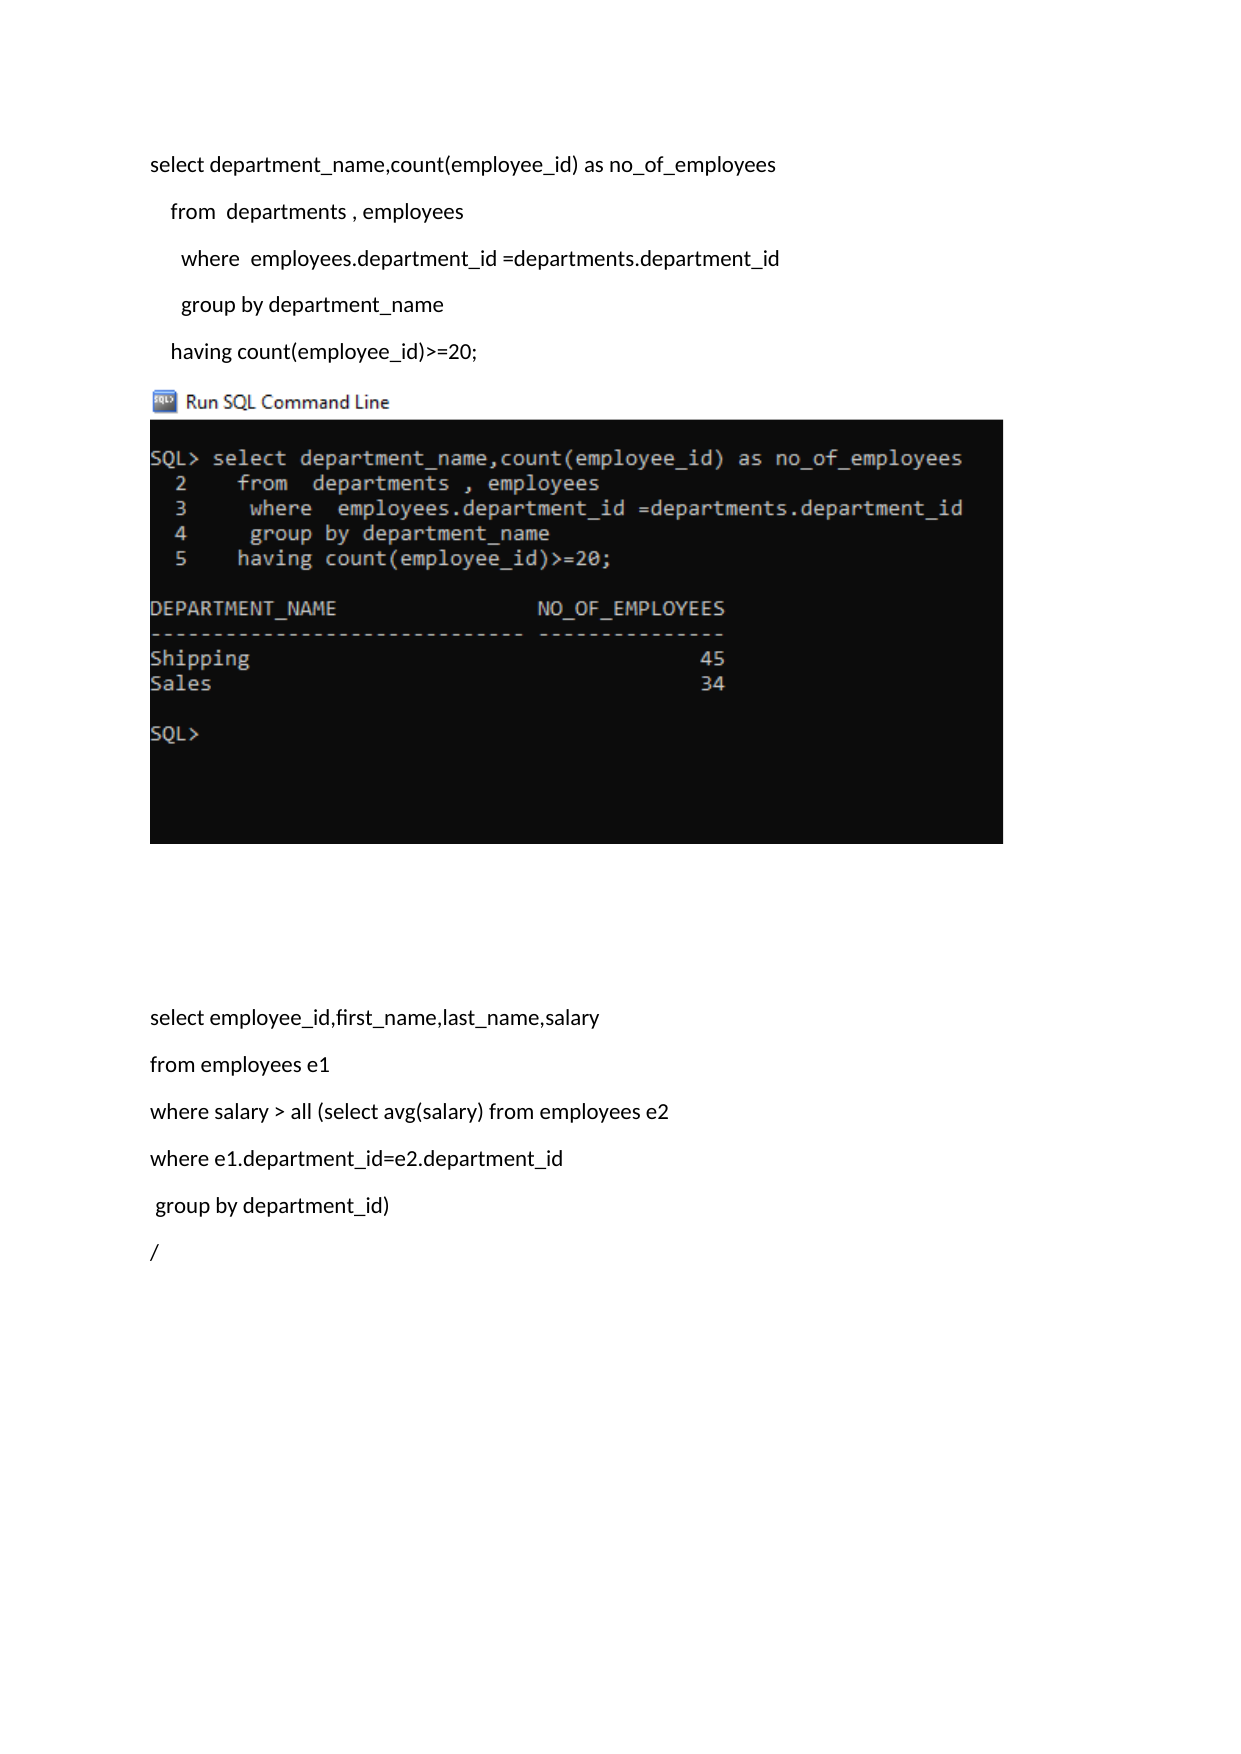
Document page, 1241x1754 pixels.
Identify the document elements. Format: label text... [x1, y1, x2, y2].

text having count(employee_id)>=20; [150, 337, 1090, 366]
text select employee_id,first_name,last_name,salary [150, 1003, 1090, 1031]
text from employees e1 [150, 1050, 1090, 1078]
text group by department_name [150, 291, 1090, 319]
text where employees.department_id =departments.department_id [150, 244, 1090, 272]
text where e1.department_id=e2.department_id [150, 1144, 1090, 1172]
text / [150, 1238, 1090, 1266]
picture [150, 384, 1004, 844]
text where salary > all (select avg(salary) from employees e2 [150, 1097, 1090, 1125]
text select department_name,count(employee_id) as no_of_employees [150, 150, 1090, 178]
text group by department_id) [150, 1191, 1090, 1219]
text from departments , employees [150, 197, 1090, 225]
